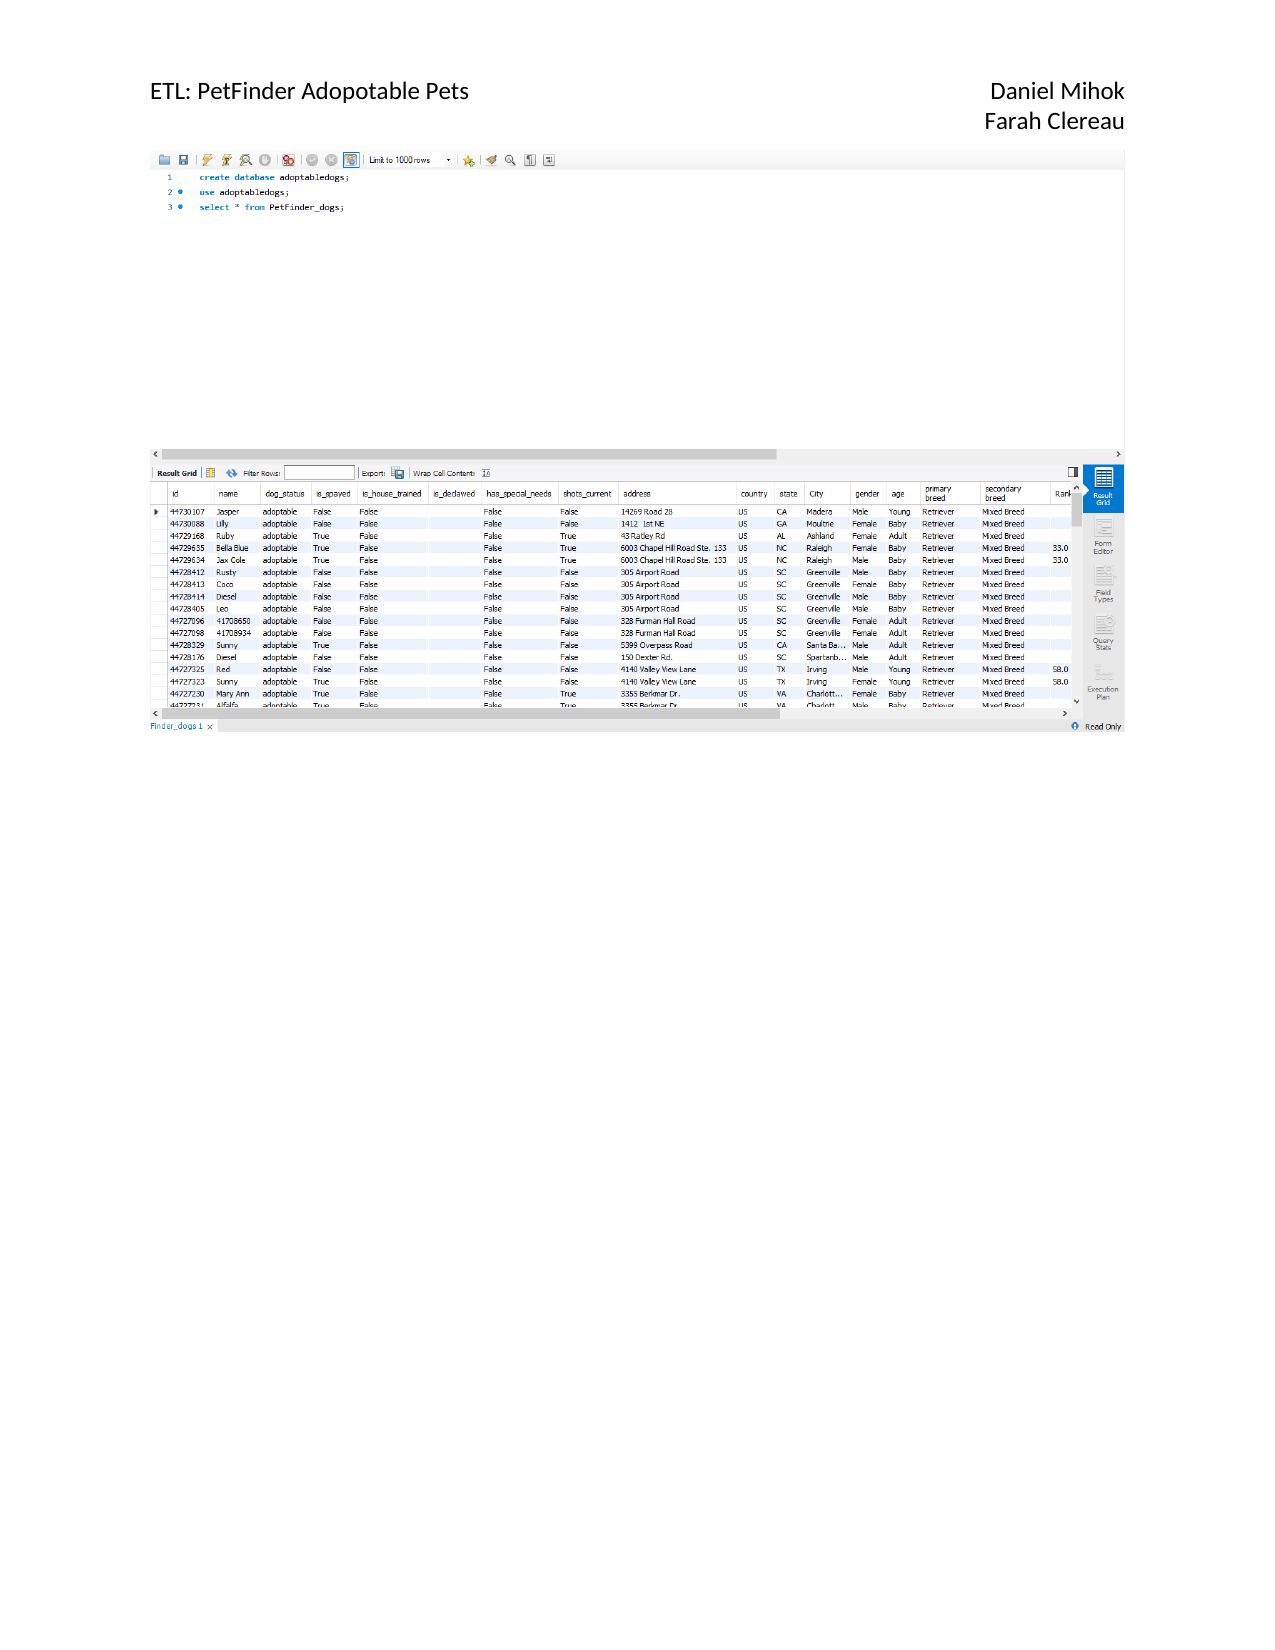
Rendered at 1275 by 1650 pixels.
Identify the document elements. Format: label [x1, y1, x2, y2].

picture [150, 150, 1125, 732]
